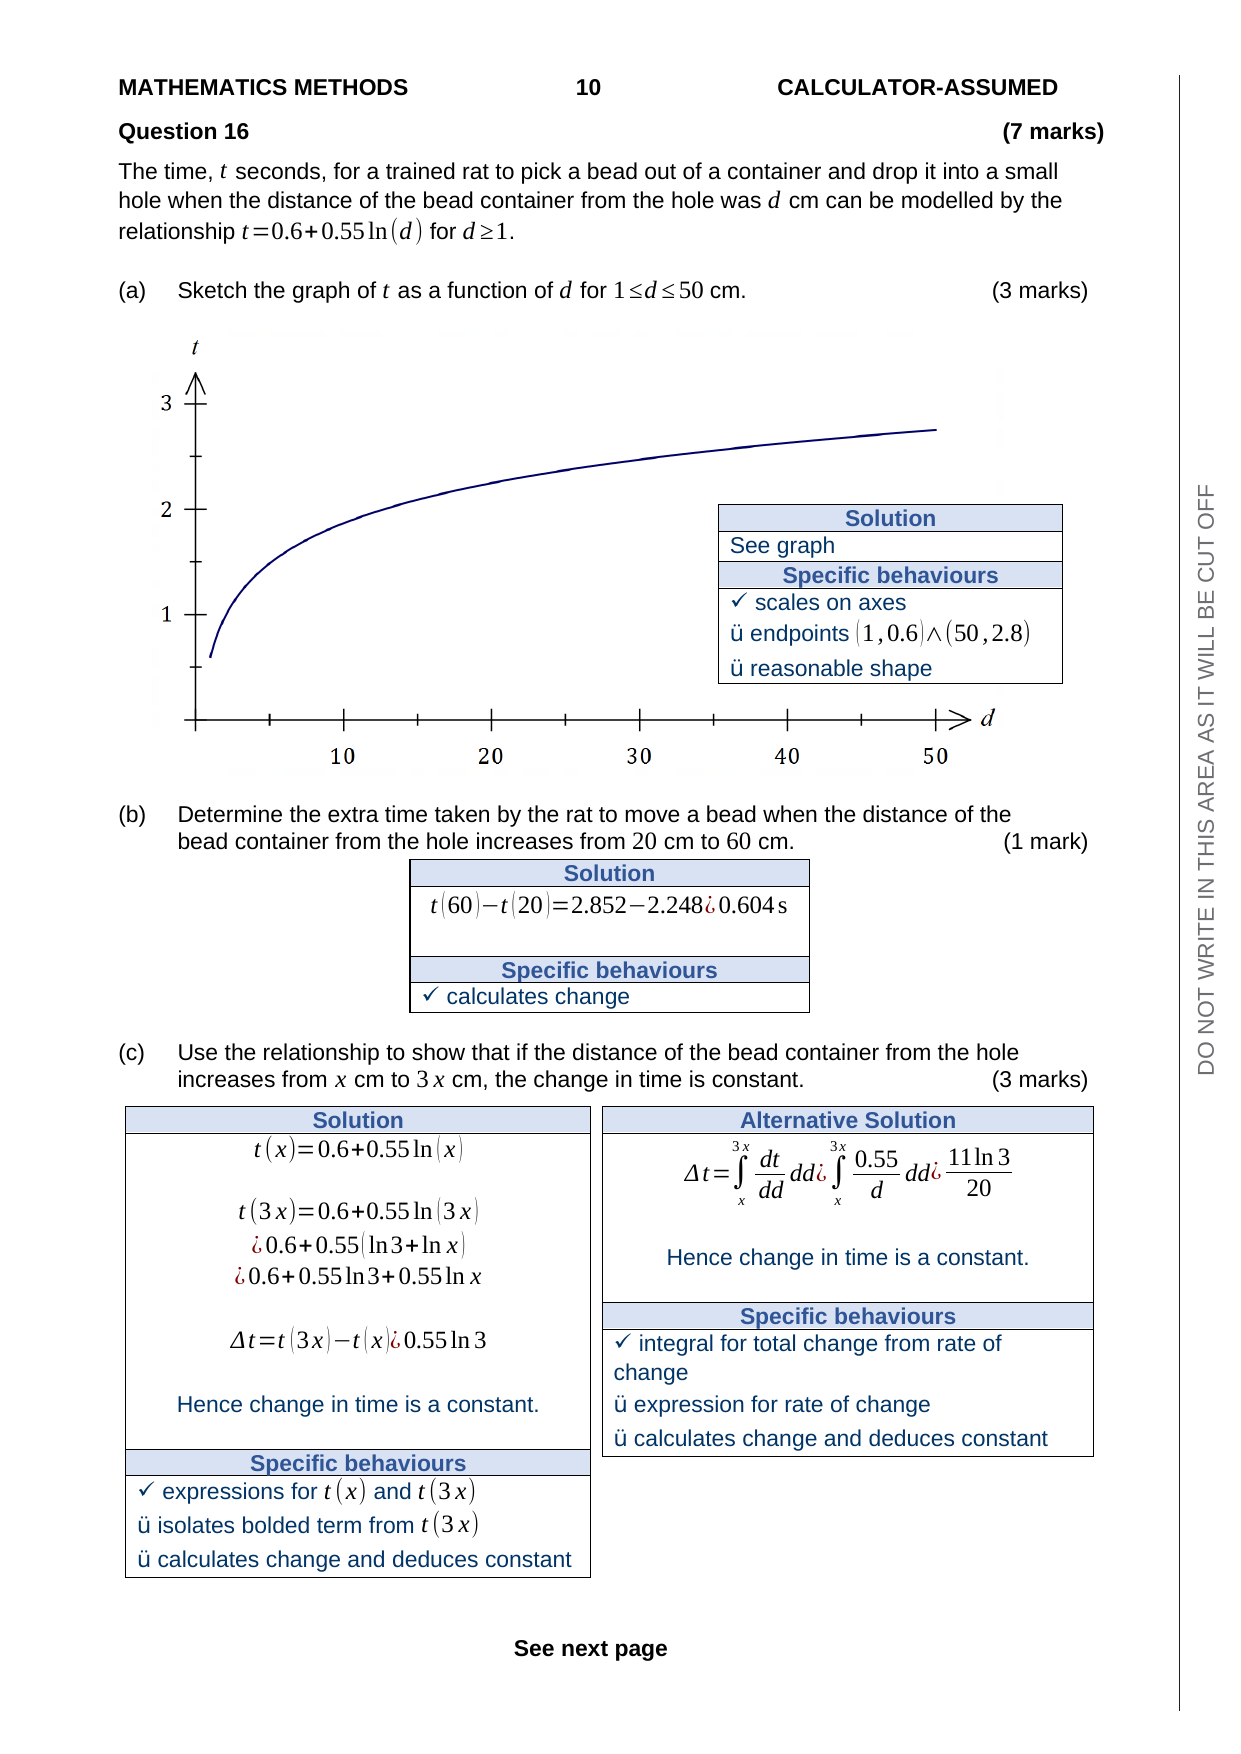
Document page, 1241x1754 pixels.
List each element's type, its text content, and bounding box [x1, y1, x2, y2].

text Question 16 (7 marks) [118, 118, 1063, 144]
picture [152, 330, 1004, 775]
text The time, seconds, for a trained rat to pick a bead out of a container and drop it into a small hole when the distance of the bead container from the hole was cm can be modelled by the relationship for . [118, 157, 1063, 246]
text (a) Sketch the graph of as a function of for cm. (3 marks) [118, 277, 1038, 304]
text (b) Determine the extra time taken by the rat to move a bead when the distance of the bead container from the hole increases from cm to cm. (1 mark) [118, 801, 1038, 855]
text (c) Use the relationship to show that if the distance of the bead container from the hole increases from cm to cm, the change in time is constant. (3 marks) [118, 1039, 1038, 1093]
